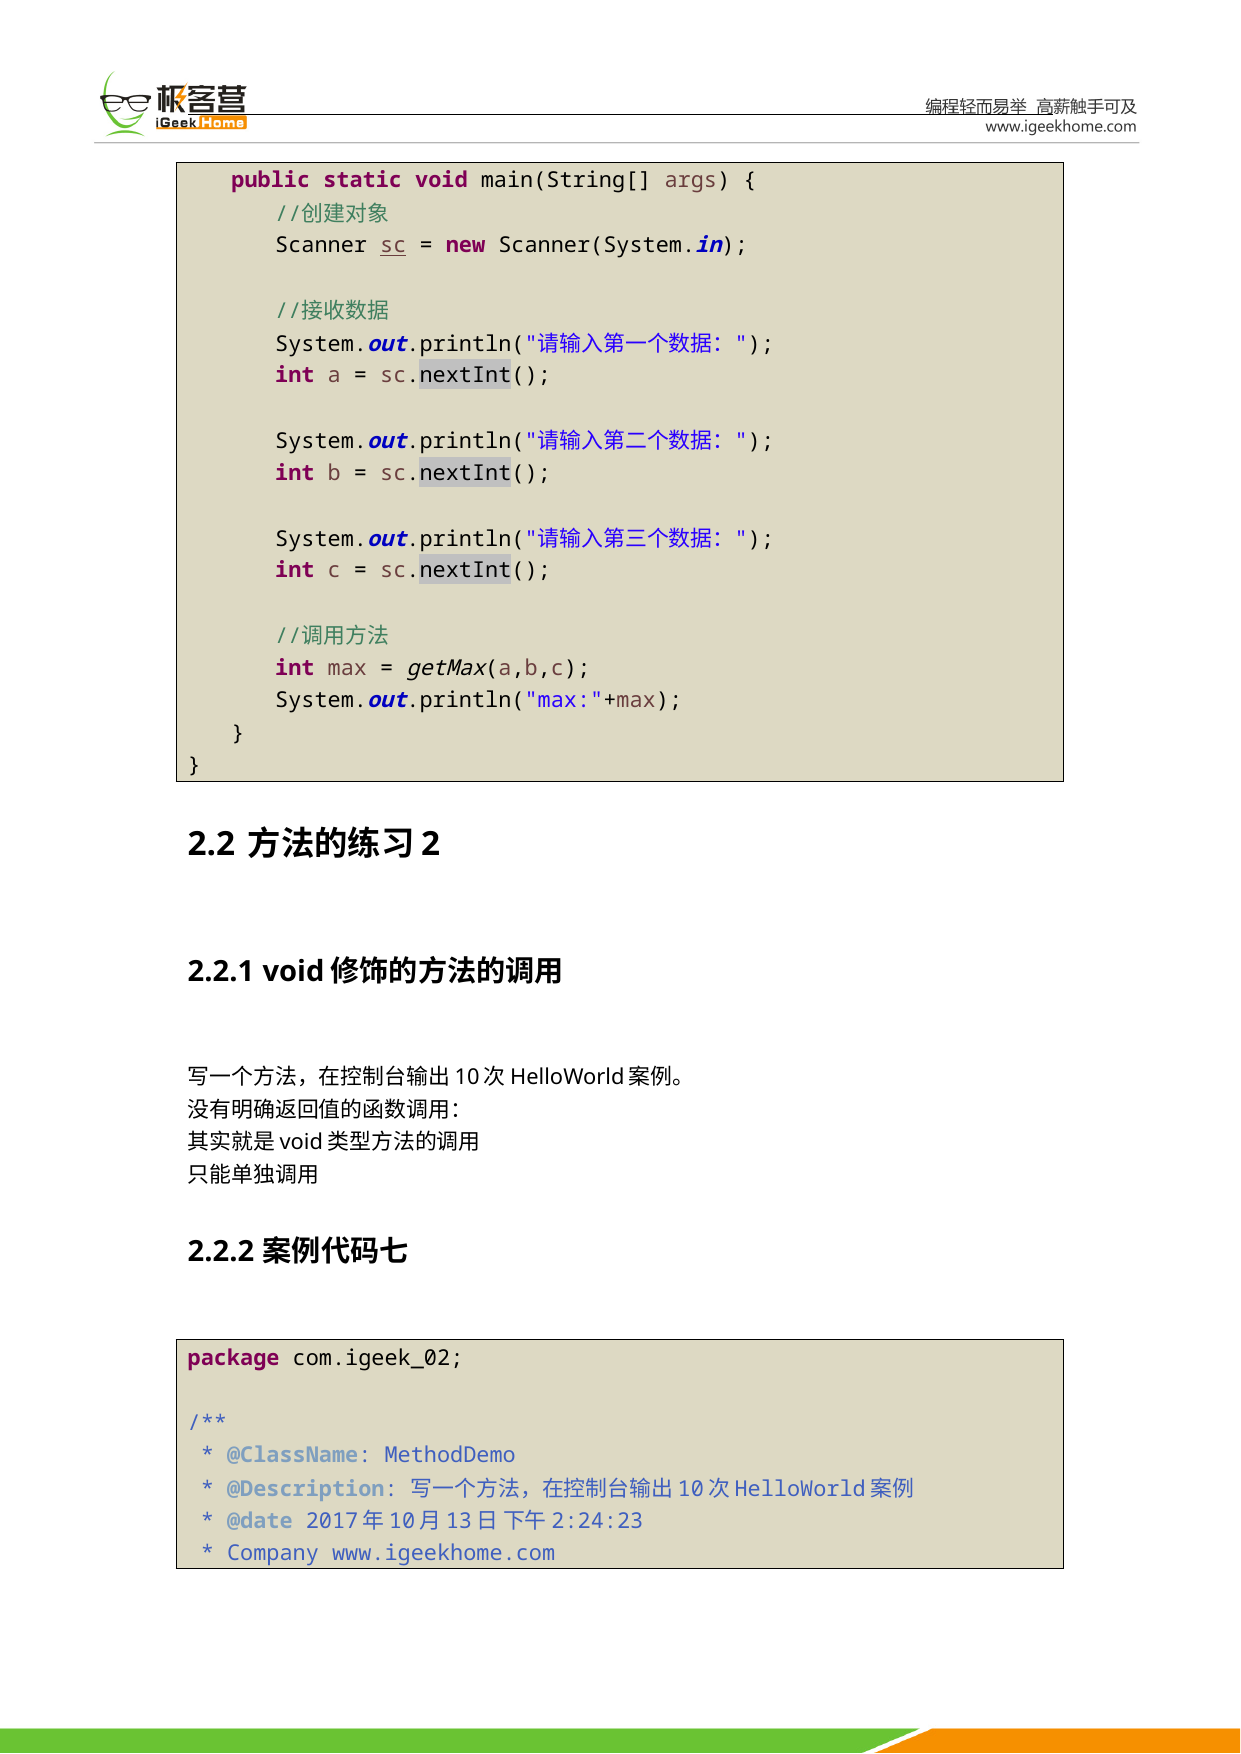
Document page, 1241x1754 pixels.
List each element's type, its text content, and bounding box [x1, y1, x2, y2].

subtitle void修饰的方法的调用 [187, 936, 1053, 1001]
text 其实就是void类型方法的调用 [187, 1124, 1053, 1157]
subtitle 案例代码七 [187, 1216, 1053, 1281]
text 写一个方法，在控制台输出10次HelloWorld案例。 [187, 1059, 1053, 1092]
picture [0, 1690, 1241, 1753]
subtitle 方法的练习2 [187, 809, 1053, 874]
text 没有明确返回值的函数调用： [187, 1092, 1053, 1124]
text 只能单独调用 [187, 1157, 1053, 1189]
picture [0, 1, 1241, 151]
